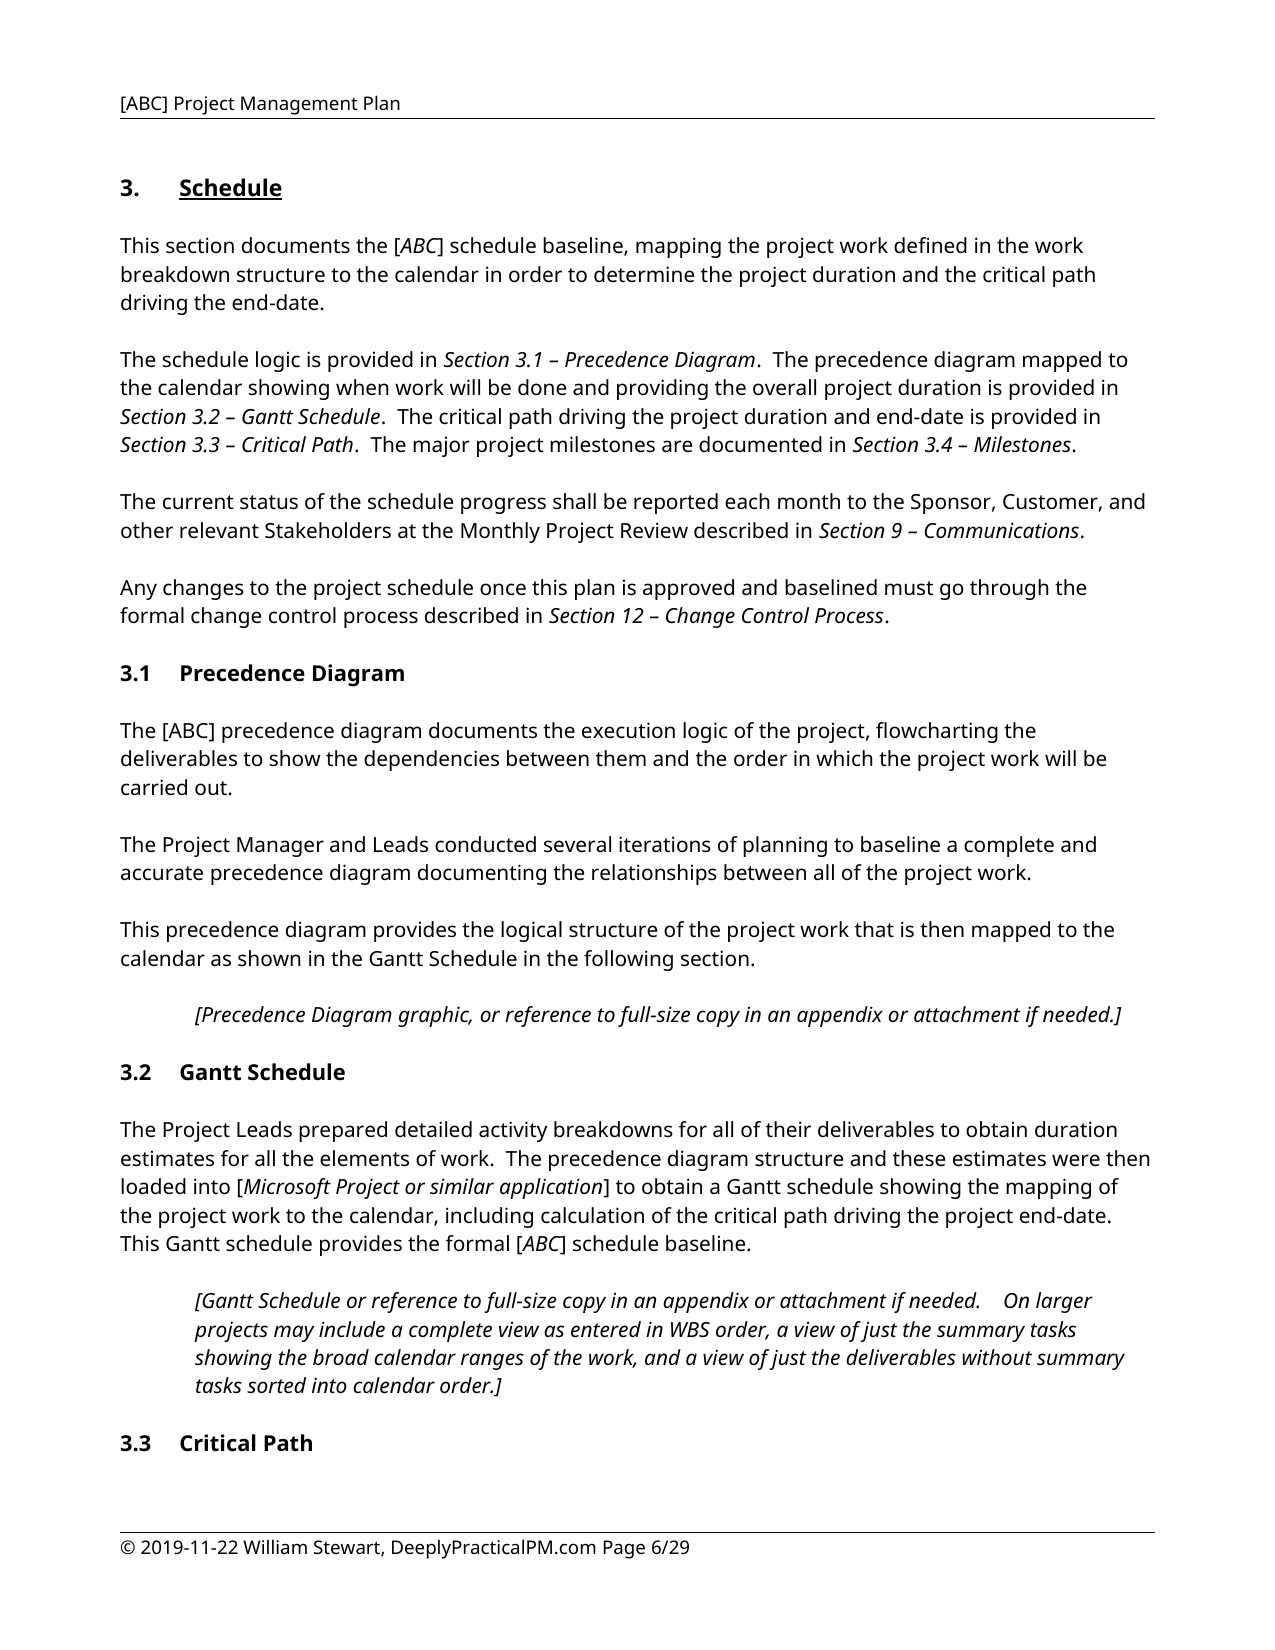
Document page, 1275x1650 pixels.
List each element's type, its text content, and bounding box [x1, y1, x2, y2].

text The Project Leads prepared detailed activity breakdowns for all of their deliverables to obtain duration estimates for all the elements of work. The precedence diagram structure and these estimates were then loaded into [Microsoft Project or similar application] to obtain a Gantt schedule showing the mapping of the project work to the calendar, including calculation of the critical path driving the project end-date. This Gantt schedule provides the formal [ABC] schedule baseline. [120, 1116, 1155, 1258]
text [Precedence Diagram graphic, or reference to full-size copy in an appendix or attachment if needed.] [195, 1001, 1155, 1029]
text The current status of the schedule progress shall be reported each month to the Sponsor, Customer, and other relevant Stakeholders at the Monthly Project Review described in Section 9 – Communications. [120, 487, 1155, 544]
text The [ABC] precedence diagram documents the execution logic of the project, flowcharting the deliverables to show the dependencies between them and the order in which the project work will be carried out. [120, 716, 1155, 801]
subtitle Schedule [120, 172, 1155, 203]
text This section documents the [ABC] schedule baseline, mapping the project work defined in the work breakdown structure to the calendar in order to determine the project duration and the critical path driving the end-date. [120, 231, 1155, 317]
subtitle Precedence Diagram [120, 658, 1155, 688]
text This precedence diagram provides the logical structure of the project work that is then mapped to the calendar as shown in the Gantt Schedule in the following section. [120, 915, 1155, 972]
text [Gantt Schedule or reference to full-size copy in an appendix or attachment if needed. On larger projects may include a complete view as entered in WBS order, a view of just the summary tasks showing the broad calendar ranges of the work, and a view of just the deliverables without summary tasks sorted into calendar order.] [195, 1286, 1155, 1400]
subtitle Gantt Schedule [120, 1057, 1155, 1087]
text The Project Manager and Leads conducted several iterations of planning to baseline a complete and accurate precedence diagram documenting the relationships between all of the project work. [120, 830, 1155, 887]
text The schedule logic is provided in Section 3.1 – Precedence Diagram. The precedence diagram mapped to the calendar showing when work will be done and providing the overall project duration is provided in Section 3.2 – Gantt Schedule. The critical path driving the project duration and end-date is provided in Section 3.3 – Critical Path. The major project milestones are documented in Section 3.4 – Milestones. [120, 345, 1155, 459]
subtitle Critical Path [120, 1428, 1155, 1458]
text Any changes to the project schedule once this plan is approved and baselined must go through the formal change control process described in Section 12 – Change Control Process. [120, 573, 1155, 629]
